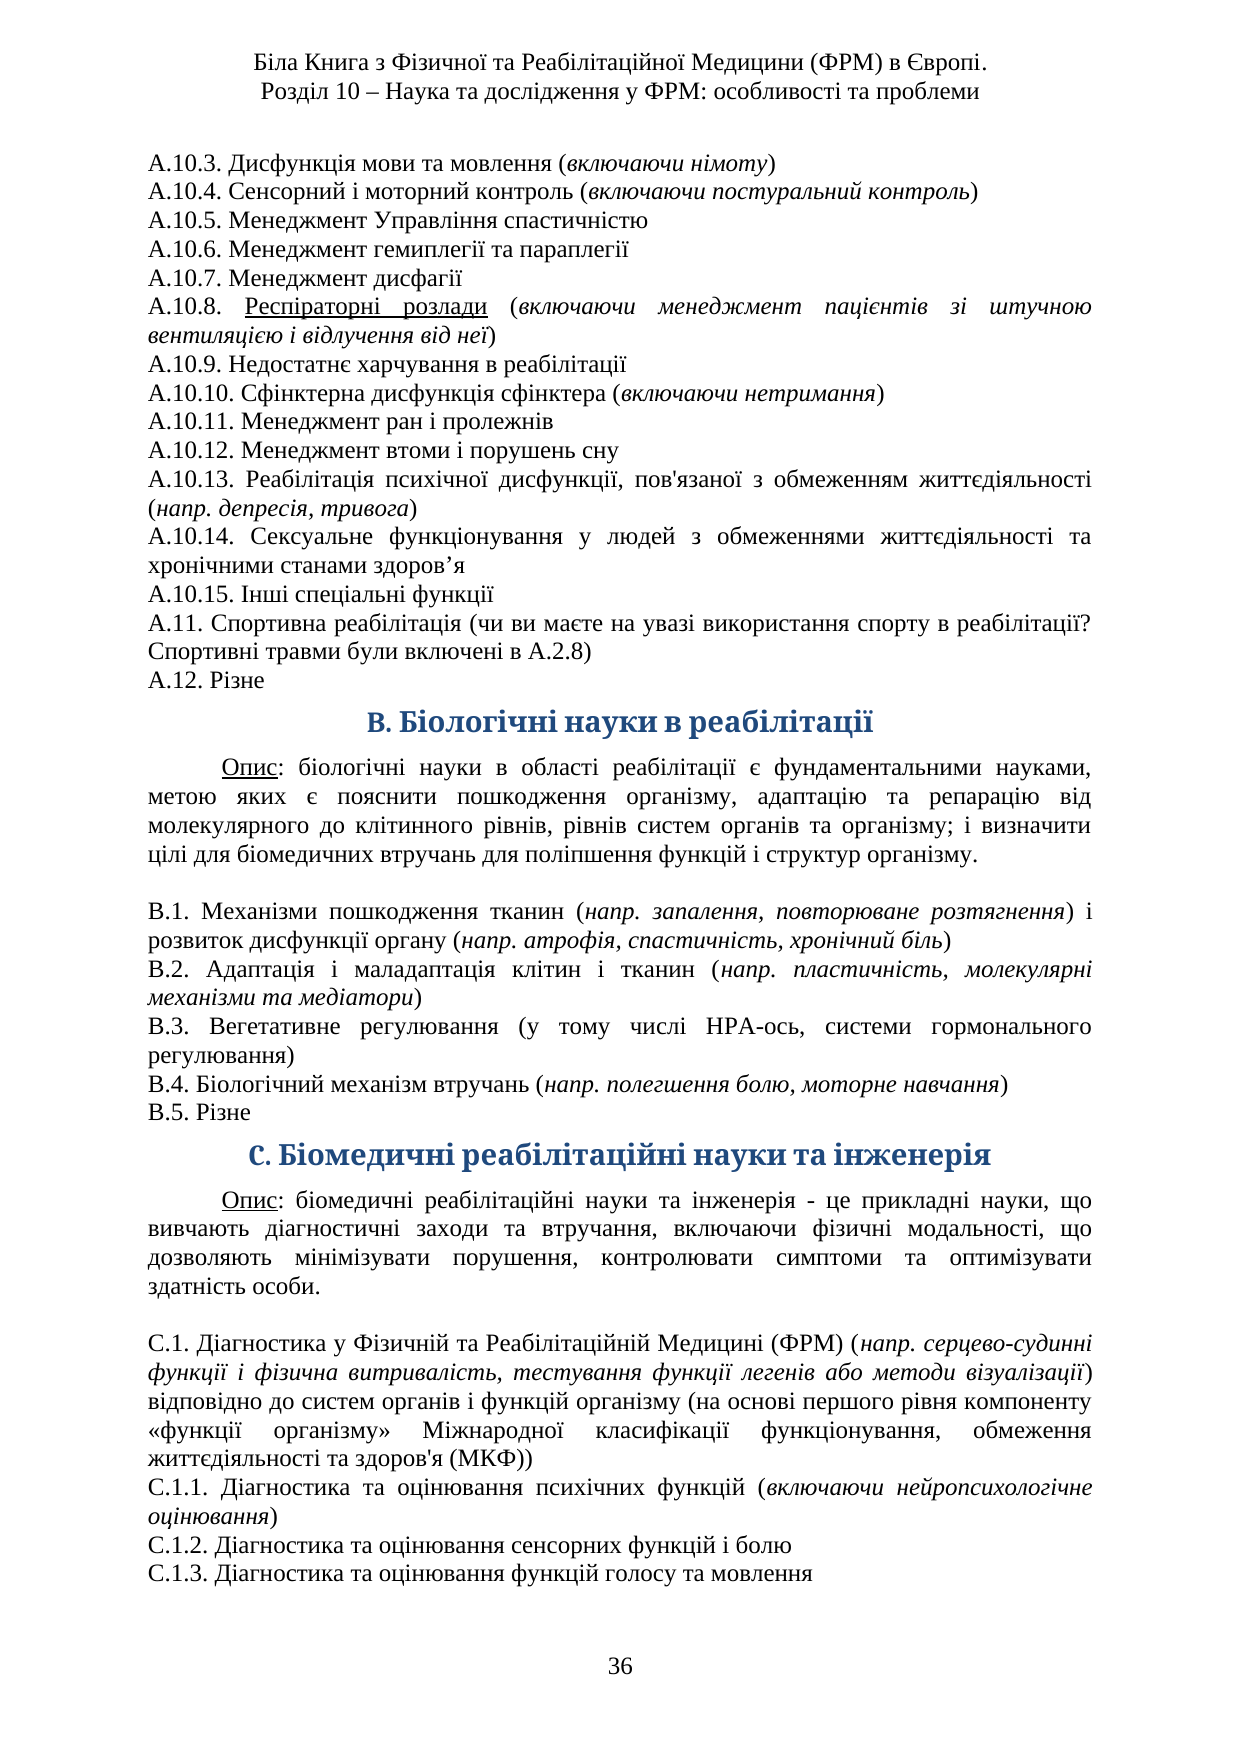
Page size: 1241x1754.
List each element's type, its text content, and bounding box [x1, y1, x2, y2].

subtitle A.10.14. Сексуальне функціонування у людей з обмеженнями життєдіяльності та хронічними станами здоров’я [148, 521, 1093, 579]
subtitle A.12. Різне [148, 665, 1093, 694]
subtitle A.10.15. Інші спеціальні функції [148, 579, 1093, 608]
subtitle C.1.2. Діагностика та оцінювання сенсорних функцій і болю [148, 1530, 1093, 1558]
subtitle B.5. Різне [148, 1097, 1093, 1126]
subtitle C.1.1. Діагностика та оцінювання психічних функцій (включаючи нейропсихологічне оцінювання) [148, 1472, 1093, 1530]
subtitle A.11. Спортивна реабілітація (чи ви маєте на увазі використання спорту в реабілітації? Спортивні травми були включені в A.2.8) [148, 608, 1093, 665]
subtitle Опис: біологічні науки в області реабілітації є фундаментальними науками, метою яких є пояснити пошкодження організму, адаптацію та репарацію від молекулярного до клітинного рівнів, рівнів систем органів та організму; і визначити цілі для біомедичних втручань для поліпшення функцій і структур організму. [148, 752, 1093, 867]
subtitle A.10.7. Менеджмент дисфагії [148, 263, 1093, 291]
subtitle B. Біологічні науки в реабілітації [148, 706, 1093, 740]
subtitle B.2. Адаптація і маладаптація клітин і тканин (напр. пластичність, молекулярні механізми та медіатори) [148, 954, 1093, 1011]
subtitle A.10.4. Сенсорний і моторний контроль (включаючи постуральний контроль) [148, 176, 1093, 205]
subtitle A.10.3. Дисфункція мови та мовлення (включаючи німоту) [148, 148, 1093, 176]
subtitle A.10.9. Недостатнє харчування в реабілітації [148, 349, 1093, 378]
subtitle C.1. Діагностика у Фізичній та Реабілітаційній Медицині (ФРМ) (напр. серцево-судинні функції і фізична витривалість, тестування функції легенів або методи візуалізації) відповідно до систем органів і функцій організму (на основі першого рівня компоненту «функції організму» Міжнародної класифікації функціонування, обмеження життєдіяльності та здоров'я (МКФ)) [148, 1328, 1093, 1472]
subtitle A.10.10. Сфінктерна дисфункція сфінктера (включаючи нетримання) [148, 378, 1093, 406]
subtitle A.10.13. Реабілітація психічної дисфункції, пов'язаної з обмеженням життєдіяльності (напр. депресія, тривога) [148, 464, 1093, 521]
subtitle B.3. Вегетативне регулювання (у тому числі HPA-ось, системи гормонального регулювання) [148, 1011, 1093, 1069]
subtitle C. Біомедичні реабілітаційні науки та інженерія [148, 1139, 1093, 1172]
subtitle С.1.3. Діагностика та оцінювання функцій голосу та мовлення [148, 1558, 1093, 1587]
subtitle B.1. Механізми пошкодження тканин (напр. запалення, повторюване розтягнення) і розвиток дисфункції органу (напр. атрофія, спастичність, хронічний біль) [148, 896, 1093, 954]
subtitle A.10.5. Менеджмент Управління спастичністю [148, 205, 1093, 234]
subtitle A.10.11. Менеджмент ран і пролежнів [148, 406, 1093, 435]
subtitle A.10.6. Менеджмент гемиплегії та параплегії [148, 234, 1093, 263]
subtitle B.4. Біологічний механізм втручань (напр. полегшення болю, моторне навчання) [148, 1069, 1093, 1097]
subtitle A.10.12. Менеджмент втоми і порушень сну [148, 435, 1093, 464]
subtitle Опис: біомедичні реабілітаційні науки та інженерія - це прикладні науки, що вивчають діагностичні заходи та втручання, включаючи фізичні модальності, що дозволяють мінімізувати порушення, контролювати симптоми та оптимізувати здатність особи. [148, 1185, 1093, 1300]
subtitle A.10.8. Респіраторні розлади (включаючи менеджмент пацієнтів зі штучною вентиляцією і відлучення від неї) [148, 291, 1093, 349]
